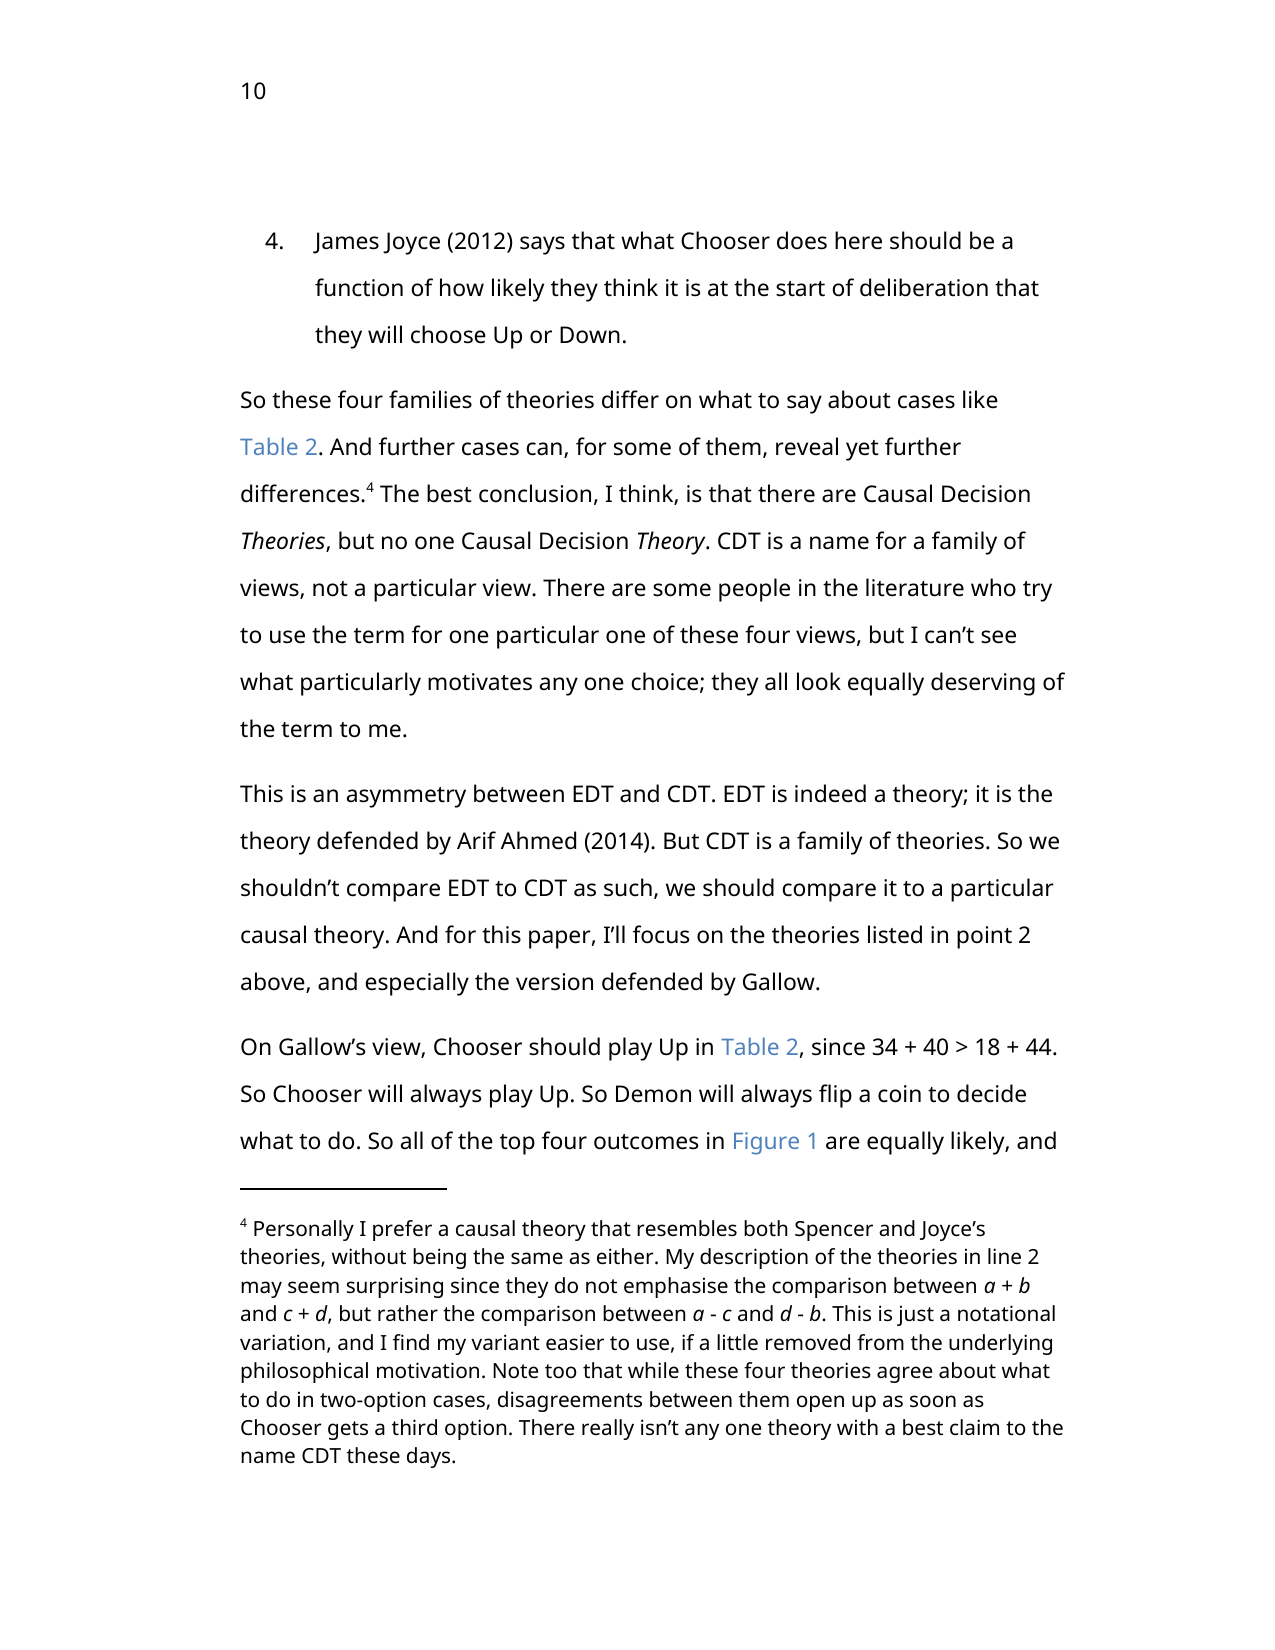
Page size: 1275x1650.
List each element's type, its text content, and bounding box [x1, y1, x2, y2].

text So these four families of theories differ on what to say about cases like Table 2. And further cases can, for some of them, reveal yet further differences. The best conclusion, I think, is that there are Causal Decision Theories, but no one Causal Decision Theory. CDT is a name for a family of views, not a particular view. There are some people in the literature who try to use the term for one particular one of these four views, but I can’t see what particularly motivates any one choice; they all look equally deserving of the term to me. [240, 384, 1065, 744]
list James Joyce (2012) says that what Chooser does here should be a function of how likely they think it is at the start of deliberation that they will choose Up or Down. [265, 225, 1065, 350]
text This is an asymmetry between EDT and CDT. EDT is indeed a theory; it is the theory defended by Arif Ahmed (2014). But CDT is a family of theories. So we shouldn’t compare EDT to CDT as such, we should compare it to a particular causal theory. And for this paper, I’ll focus on the theories listed in point 2 above, and especially the version defended by Gallow. [240, 778, 1065, 997]
